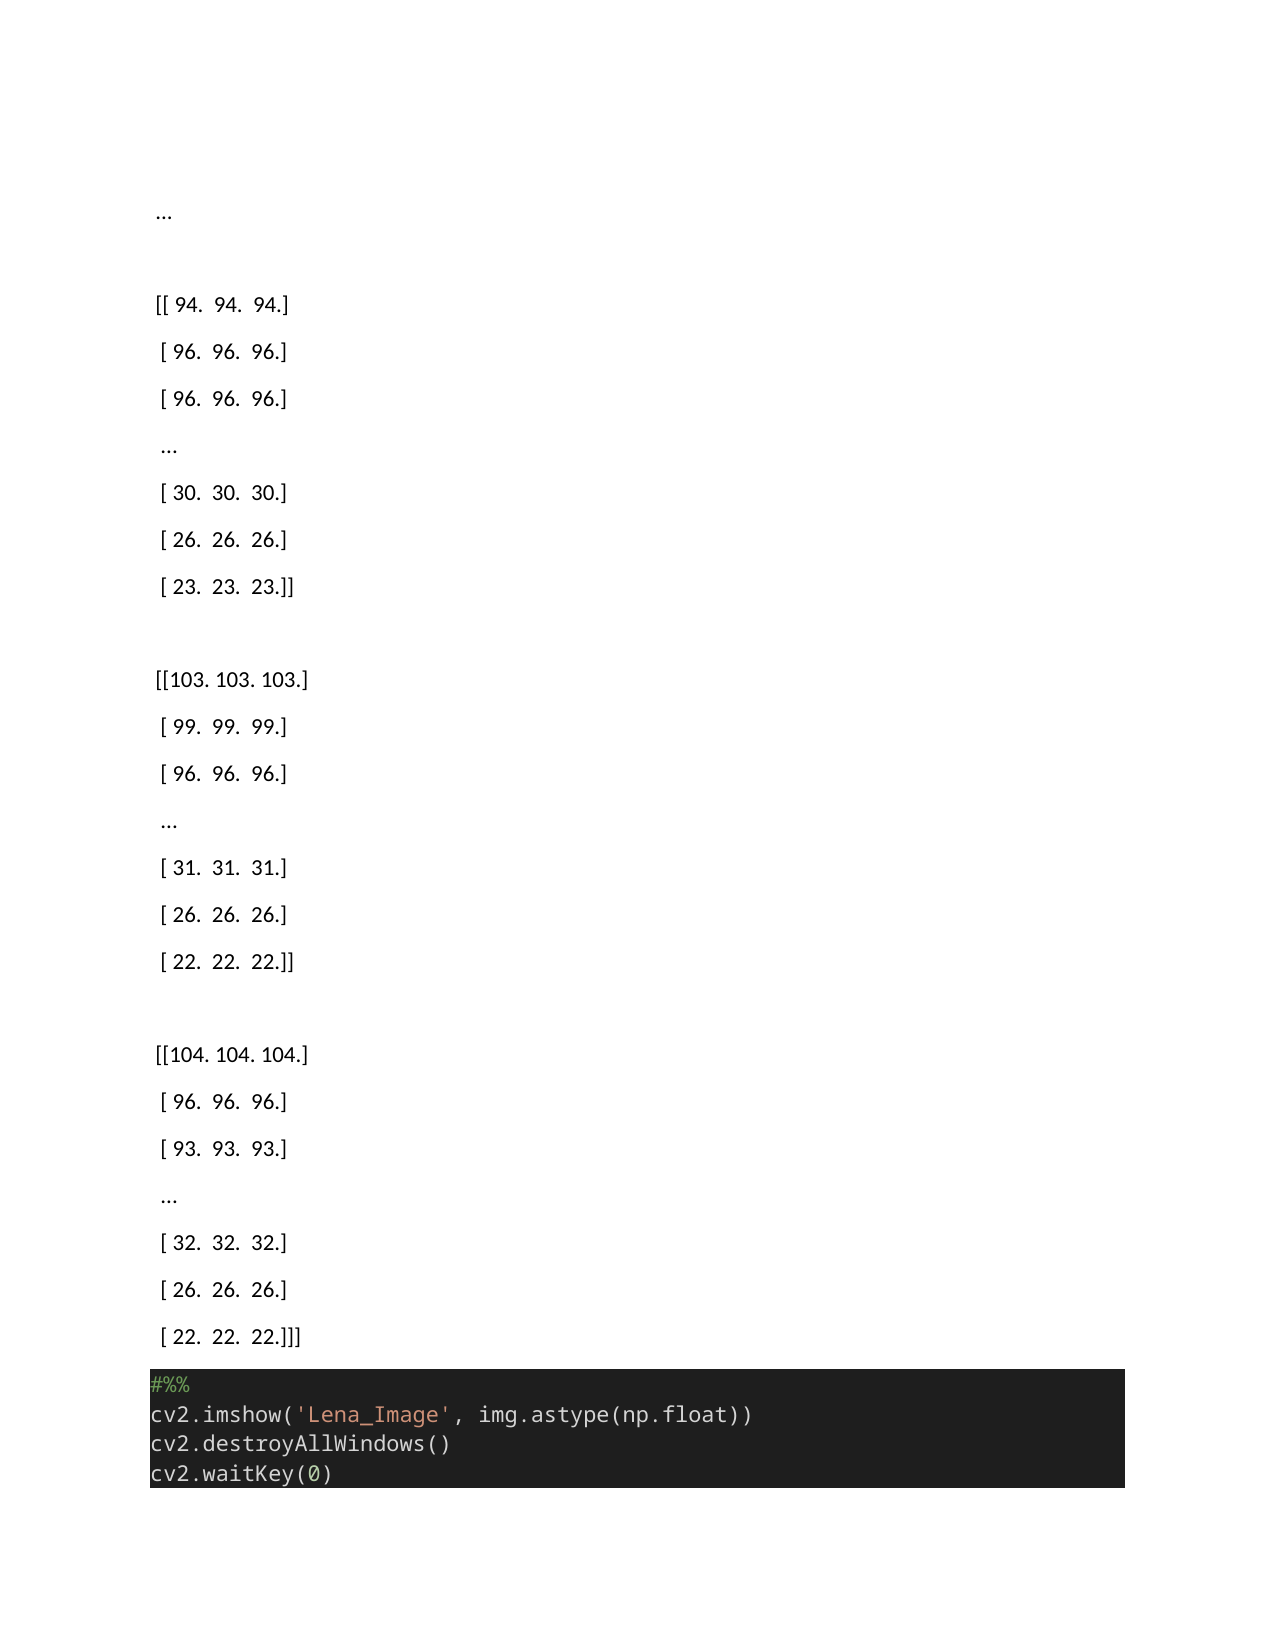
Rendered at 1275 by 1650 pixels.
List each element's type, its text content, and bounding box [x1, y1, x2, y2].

text [ 26. 26. 26.] [150, 525, 1125, 553]
text [ 31. 31. 31.] [150, 853, 1125, 881]
text [ 96. 96. 96.] [150, 1087, 1125, 1116]
text [ 99. 99. 99.] [150, 712, 1125, 741]
text [ 93. 93. 93.] [150, 1134, 1125, 1162]
text ... [150, 197, 1125, 225]
text ... [150, 1181, 1125, 1209]
text [ 22. 22. 22.]]] [150, 1322, 1125, 1350]
text [ 96. 96. 96.] [150, 384, 1125, 412]
text [[103. 103. 103.] [150, 666, 1125, 694]
text [ 96. 96. 96.] [150, 337, 1125, 366]
text #%% [150, 1369, 1125, 1398]
text ... [150, 806, 1125, 834]
text cv2.destroyAllWindows() [150, 1428, 1125, 1458]
text [ 96. 96. 96.] [150, 759, 1125, 787]
text cv2.imshow('Lena_Image', img.astype(np.float)) [150, 1398, 1125, 1428]
text [ 32. 32. 32.] [150, 1228, 1125, 1256]
text [[ 94. 94. 94.] [150, 291, 1125, 319]
text [ 26. 26. 26.] [150, 1275, 1125, 1303]
text [ 22. 22. 22.]] [150, 947, 1125, 975]
text cv2.waitKey(0) [150, 1458, 1125, 1488]
text ... [150, 431, 1125, 459]
text [[104. 104. 104.] [150, 1041, 1125, 1069]
text [ 26. 26. 26.] [150, 900, 1125, 928]
text [ 30. 30. 30.] [150, 478, 1125, 506]
text [ 23. 23. 23.]] [150, 572, 1125, 600]
